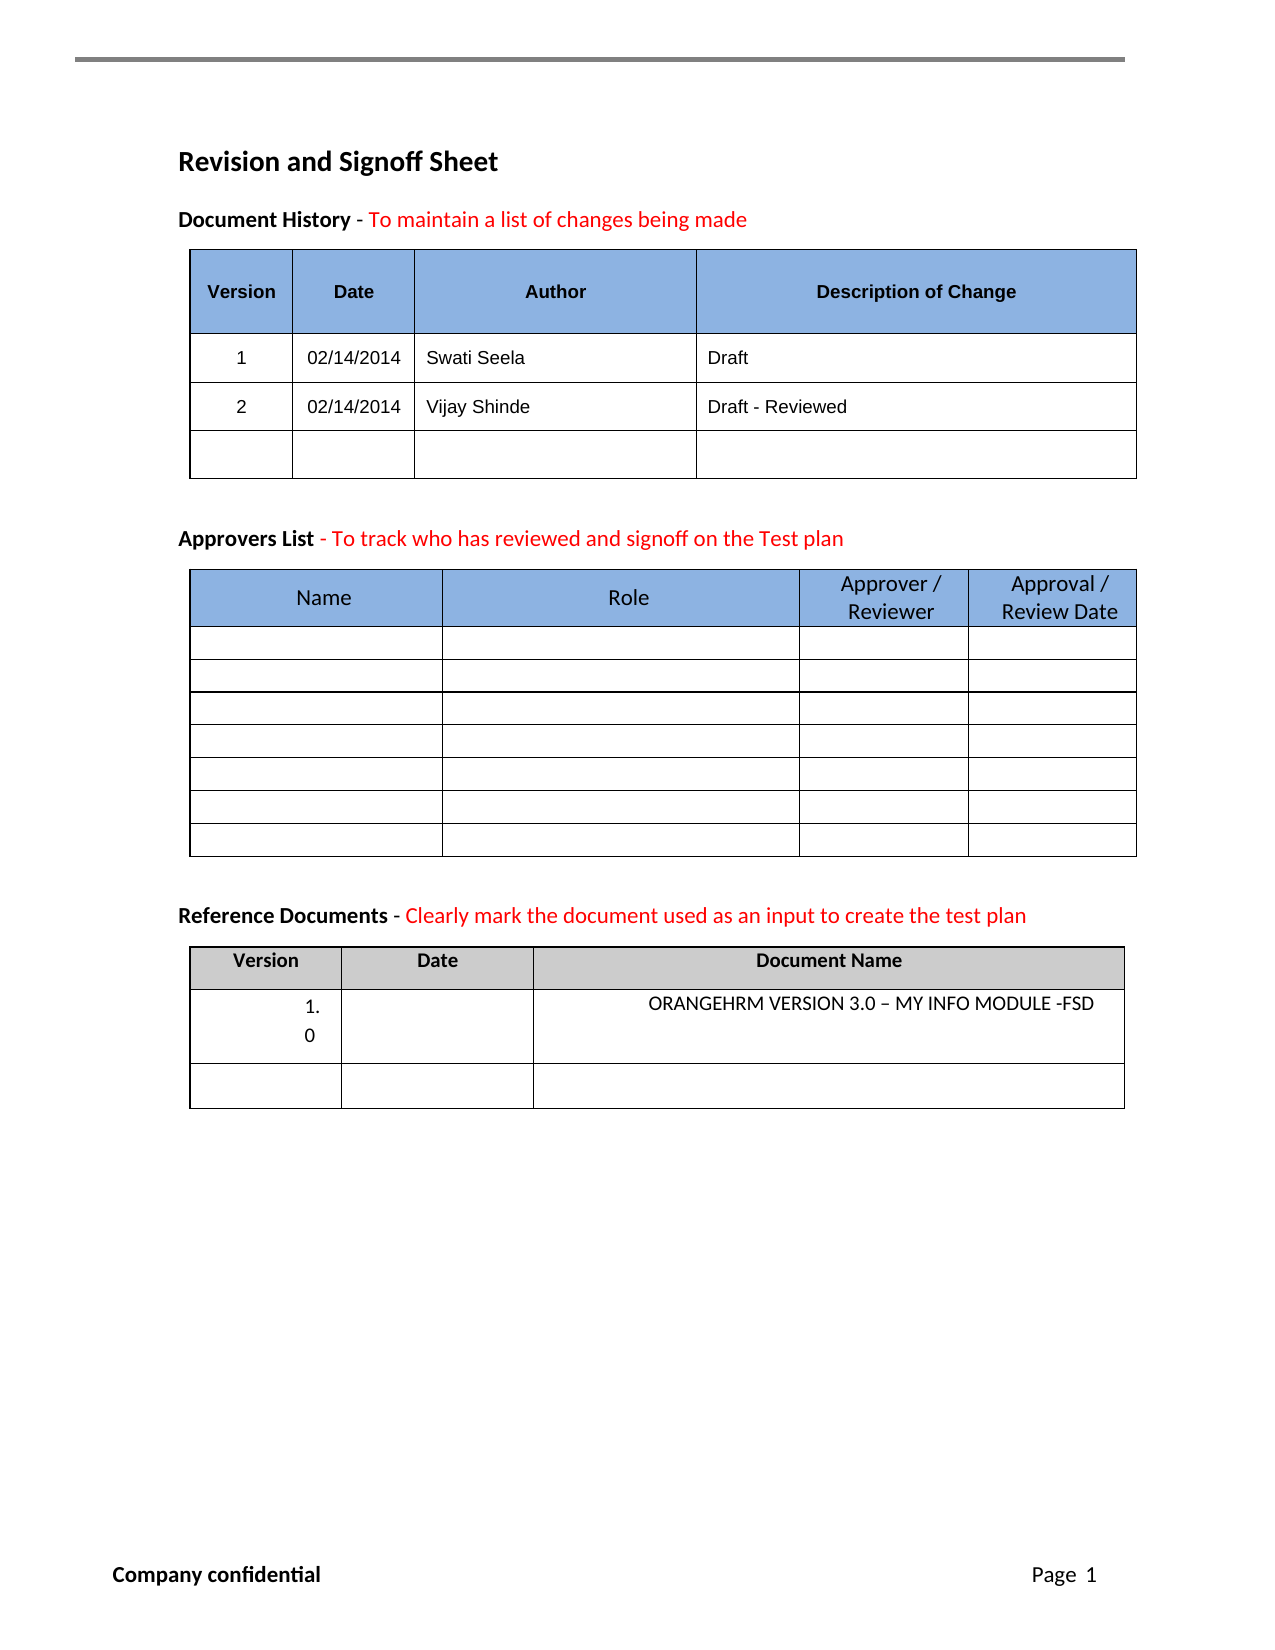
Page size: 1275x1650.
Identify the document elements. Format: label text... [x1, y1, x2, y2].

table_cell [800, 693, 968, 724]
table_cell [800, 627, 968, 658]
table_cell [191, 1064, 341, 1108]
table_cell [443, 824, 799, 856]
table_header Date [293, 250, 414, 333]
table_header Approval / Review Date [969, 570, 1136, 626]
table_cell 1.0 [191, 990, 341, 1063]
table_header Description of Change [697, 250, 1136, 333]
table_cell [191, 627, 442, 658]
table_cell [342, 990, 533, 1063]
table_cell [800, 791, 968, 823]
table_cell [191, 660, 442, 691]
table_header Version [191, 250, 292, 333]
table_cell Vijay Shinde [415, 383, 696, 430]
table_cell [443, 660, 799, 691]
table_header Author [415, 250, 696, 333]
text Revision and Signoff Sheet [178, 143, 1125, 178]
table_cell [443, 791, 799, 823]
table_header Role [443, 570, 799, 626]
table_header Version [191, 948, 341, 989]
table_header Document Name [534, 948, 1124, 989]
table_cell [800, 725, 968, 757]
table_header Name [191, 570, 442, 626]
table_cell [191, 431, 292, 478]
table_cell [800, 660, 968, 691]
table_cell 02/14/2014 [293, 334, 414, 382]
table_cell ORANGEHRM VERSION 3.0 – MY INFO MODULE -FSD [534, 990, 1124, 1063]
table_cell [697, 431, 1136, 478]
table_cell [534, 1064, 1124, 1108]
table_cell [293, 431, 414, 478]
text Reference Documents - Clearly mark the document used as an input to create the test plan [178, 902, 1125, 930]
table_cell [443, 725, 799, 757]
table_cell [969, 824, 1136, 856]
table_cell [969, 693, 1136, 724]
table_cell [191, 725, 442, 757]
table_cell Swati Seela [415, 334, 696, 382]
table_cell [191, 693, 442, 724]
table_cell [800, 824, 968, 856]
table_cell [191, 824, 442, 856]
table_cell [969, 725, 1136, 757]
text Approvers List - To track who has reviewed and signoff on the Test plan [178, 524, 1125, 552]
table_cell [443, 758, 799, 790]
table_cell Draft [697, 334, 1136, 382]
text Document History - To maintain a list of changes being made [178, 205, 1125, 233]
table_cell [969, 758, 1136, 790]
table_cell [969, 627, 1136, 658]
table_cell [342, 1064, 533, 1108]
table_cell [191, 758, 442, 790]
table_cell [800, 758, 968, 790]
table_cell [415, 431, 696, 478]
table_cell 2 [191, 383, 292, 430]
table_cell Draft - Reviewed [697, 383, 1136, 430]
table_cell 1 [191, 334, 292, 382]
table_cell [191, 791, 442, 823]
table_cell [969, 791, 1136, 823]
table_cell [443, 627, 799, 658]
table_cell [443, 693, 799, 724]
table_header Date [342, 948, 533, 989]
table_header Approver / Reviewer [800, 570, 968, 626]
table_cell 02/14/2014 [293, 383, 414, 430]
table_cell [969, 660, 1136, 691]
